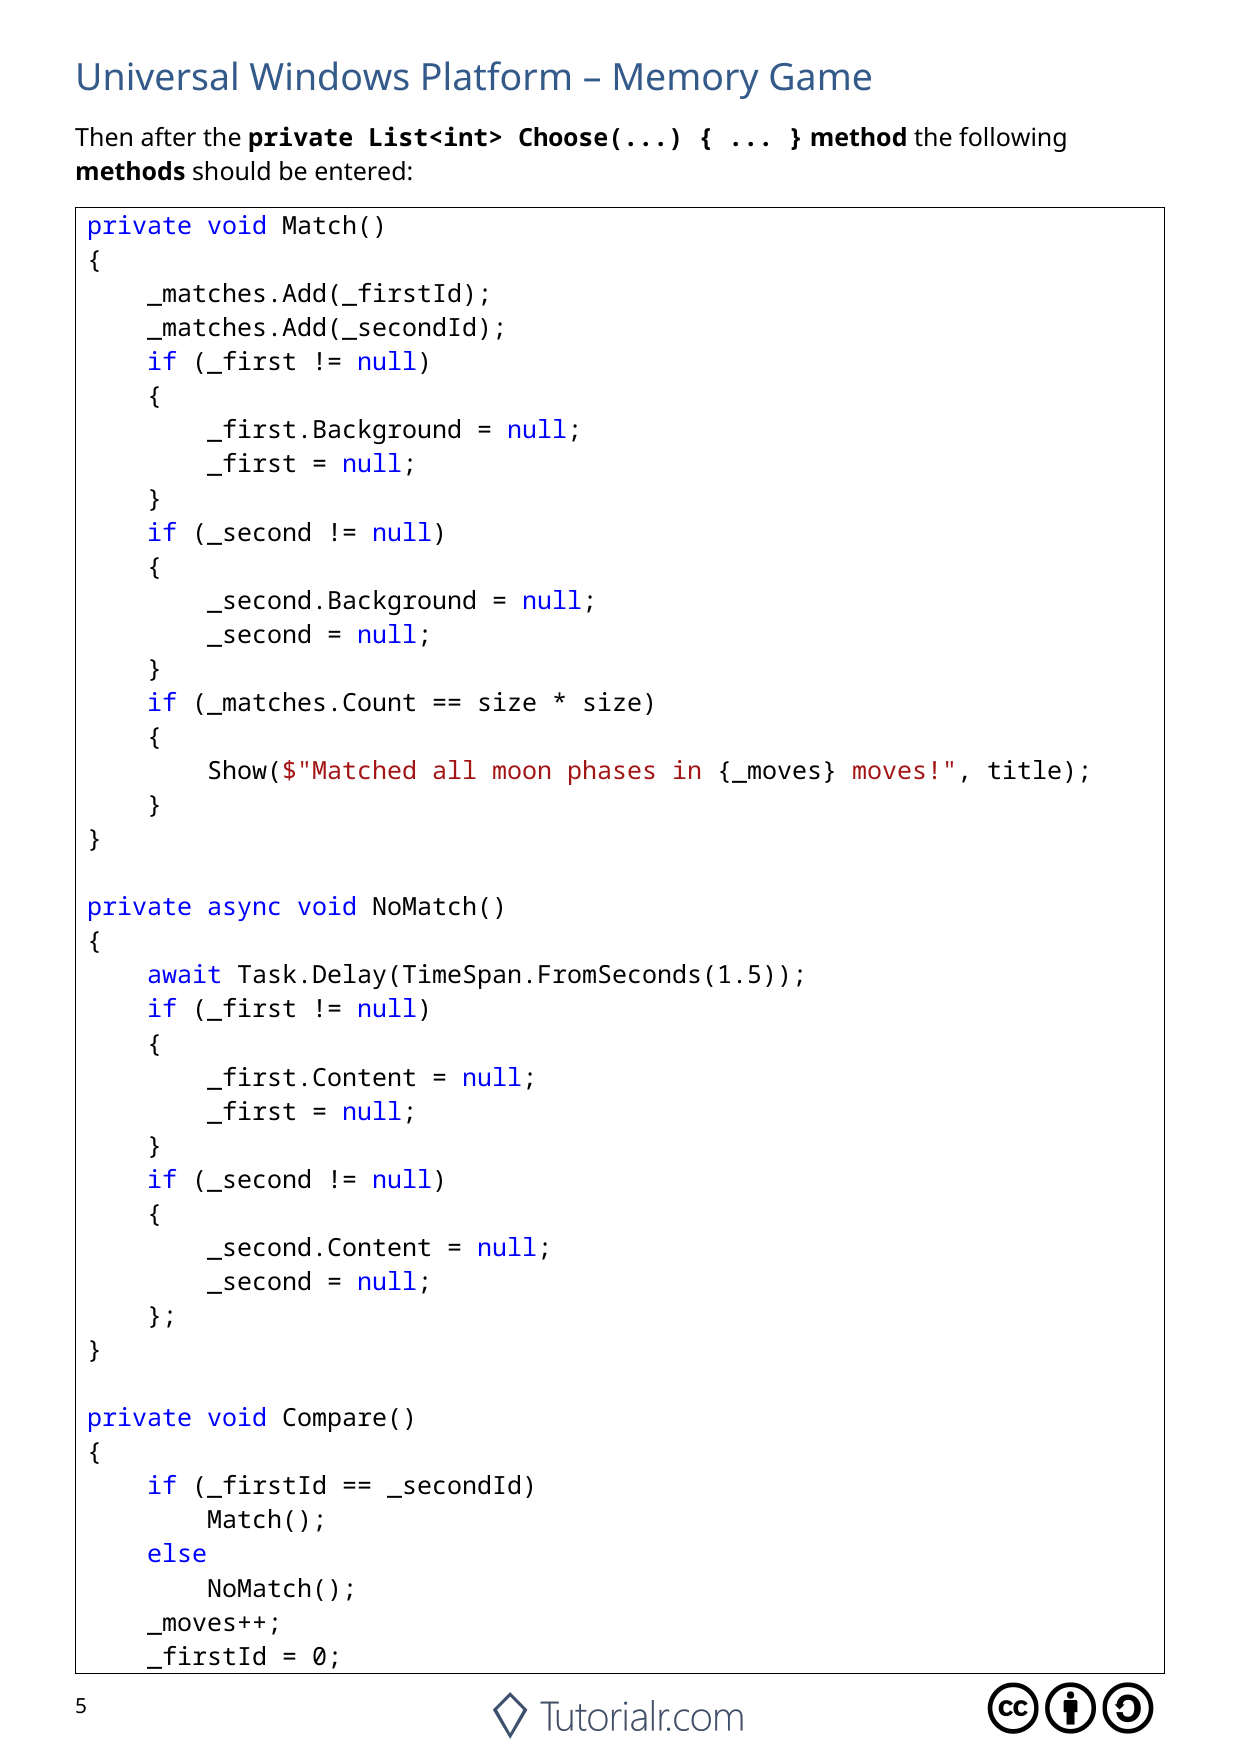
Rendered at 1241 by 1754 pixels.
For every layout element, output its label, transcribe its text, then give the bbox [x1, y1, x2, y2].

picture [975, 1676, 1166, 1740]
text Then after the private List<int> Choose(...) { ... } method the following methods should be entered: [75, 120, 1165, 188]
picture [487, 1692, 753, 1739]
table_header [76, 208, 1164, 1672]
